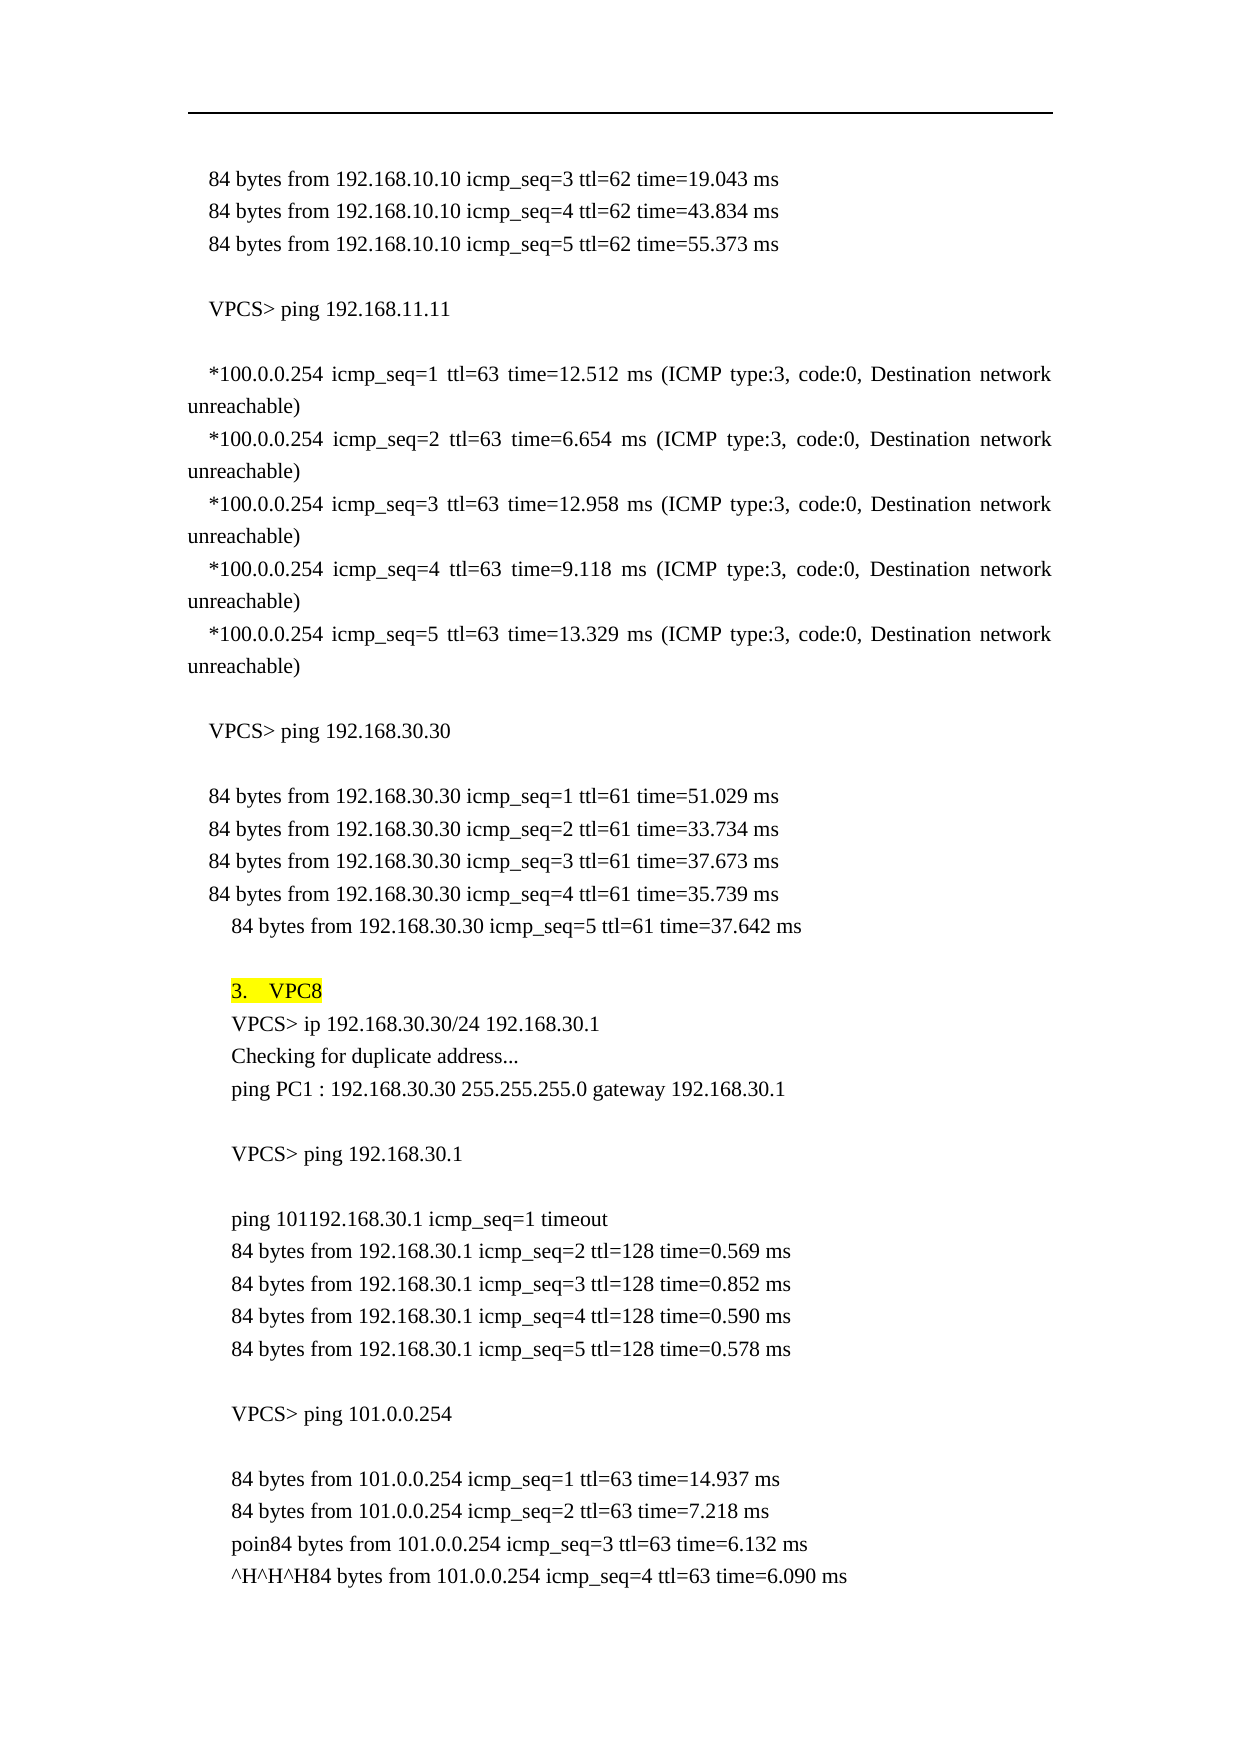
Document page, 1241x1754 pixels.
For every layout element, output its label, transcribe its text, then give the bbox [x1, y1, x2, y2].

list 84 bytes from 101.0.0.254 icmp_seq=2 ttl=63 time=7.218 ms [187, 1494, 1053, 1527]
list VPCS> ping 192.168.30.1 [187, 1137, 1053, 1169]
list VPCS> ping 101.0.0.254 [187, 1397, 1053, 1429]
text 84 bytes from 192.168.30.30 icmp_seq=4 ttl=61 time=35.739 ms [187, 877, 1053, 909]
text 84 bytes from 192.168.30.30 icmp_seq=1 ttl=61 time=51.029 ms [187, 779, 1053, 812]
list VPC8 [231, 974, 1053, 1007]
text 84 bytes from 192.168.30.30 icmp_seq=5 ttl=61 time=37.642 ms [187, 909, 1053, 942]
text *100.0.0.254 icmp_seq=1 ttl=63 time=12.512 ms (ICMP type:3, code:0, Destination network unreachable) [187, 357, 1053, 422]
list poin84 bytes from 101.0.0.254 icmp_seq=3 ttl=63 time=6.132 ms [187, 1527, 1053, 1559]
list 84 bytes from 192.168.30.1 icmp_seq=4 ttl=128 time=0.590 ms [187, 1299, 1053, 1332]
text 84 bytes from 192.168.10.10 icmp_seq=5 ttl=62 time=55.373 ms [187, 227, 1053, 259]
list 84 bytes from 192.168.30.1 icmp_seq=2 ttl=128 time=0.569 ms [187, 1234, 1053, 1267]
text *100.0.0.254 icmp_seq=3 ttl=63 time=12.958 ms (ICMP type:3, code:0, Destination network unreachable) [187, 487, 1053, 552]
text VPCS> ping 192.168.11.11 [187, 292, 1053, 324]
text 84 bytes from 192.168.10.10 icmp_seq=3 ttl=62 time=19.043 ms [187, 162, 1053, 194]
list 84 bytes from 192.168.30.1 icmp_seq=3 ttl=128 time=0.852 ms [187, 1267, 1053, 1299]
text 84 bytes from 192.168.30.30 icmp_seq=3 ttl=61 time=37.673 ms [187, 844, 1053, 877]
text 84 bytes from 192.168.30.30 icmp_seq=2 ttl=61 time=33.734 ms [187, 812, 1053, 844]
text *100.0.0.254 icmp_seq=2 ttl=63 time=6.654 ms (ICMP type:3, code:0, Destination network unreachable) [187, 422, 1053, 487]
list 84 bytes from 192.168.30.1 icmp_seq=5 ttl=128 time=0.578 ms [187, 1332, 1053, 1364]
text *100.0.0.254 icmp_seq=4 ttl=63 time=9.118 ms (ICMP type:3, code:0, Destination network unreachable) [187, 552, 1053, 617]
list 84 bytes from 101.0.0.254 icmp_seq=1 ttl=63 time=14.937 ms [187, 1462, 1053, 1494]
list VPCS> ip 192.168.30.30/24 192.168.30.1 [187, 1007, 1053, 1039]
list ping PC1 : 192.168.30.30 255.255.255.0 gateway 192.168.30.1 [187, 1072, 1053, 1104]
text *100.0.0.254 icmp_seq=5 ttl=63 time=13.329 ms (ICMP type:3, code:0, Destination network unreachable) [187, 617, 1053, 682]
list ping 101192.168.30.1 icmp_seq=1 timeout [187, 1202, 1053, 1234]
list ^H^H^H84 bytes from 101.0.0.254 icmp_seq=4 ttl=63 time=6.090 ms [187, 1559, 1053, 1592]
text 84 bytes from 192.168.10.10 icmp_seq=4 ttl=62 time=43.834 ms [187, 194, 1053, 227]
list Checking for duplicate address... [187, 1039, 1053, 1072]
text VPCS> ping 192.168.30.30 [187, 714, 1053, 747]
